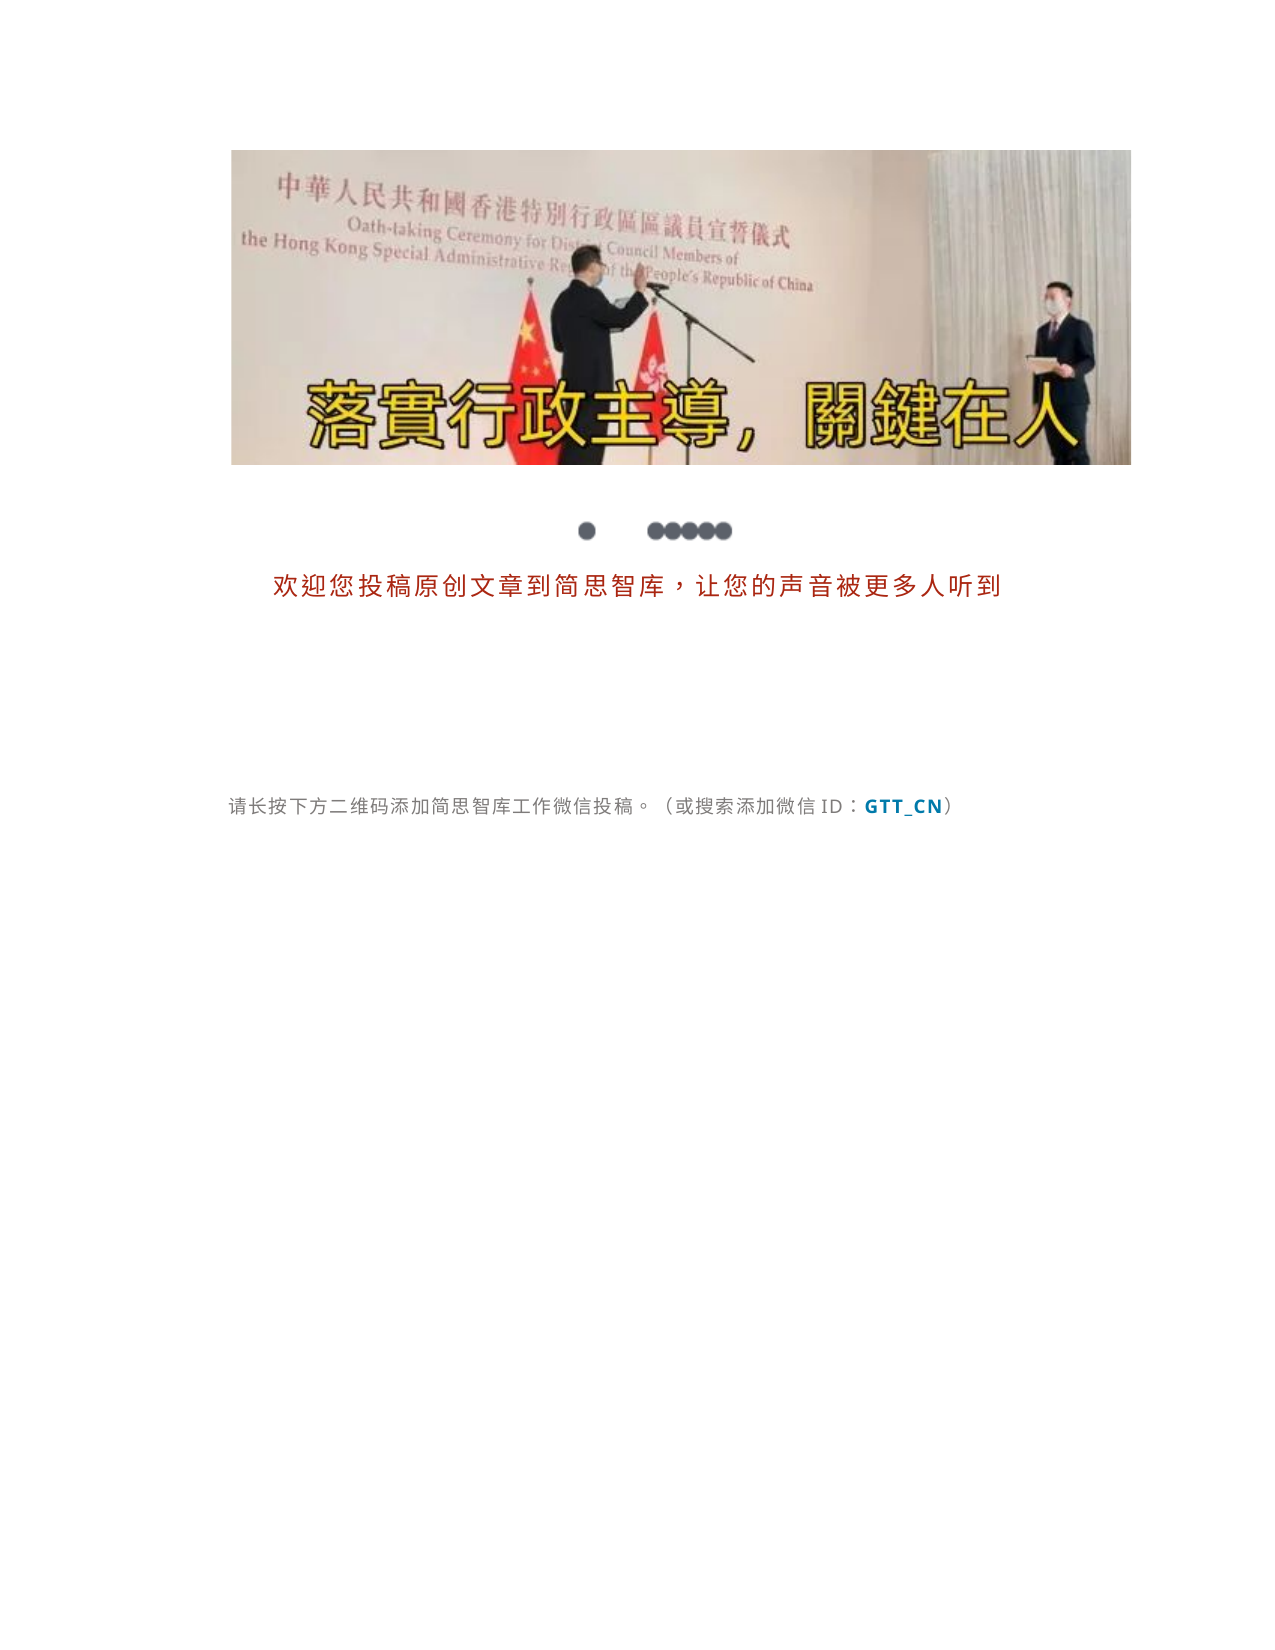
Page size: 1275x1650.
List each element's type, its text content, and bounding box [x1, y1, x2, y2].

text 欢迎您投稿原创文章到简思智库，让您的声音被更多人听到 [228, 568, 1047, 602]
picture [231, 516, 1132, 545]
picture [231, 150, 1132, 465]
text 请长按下方二维码添加简思智库工作微信投稿。（或搜索添加微信ID：GTT_CN） [228, 793, 1047, 818]
